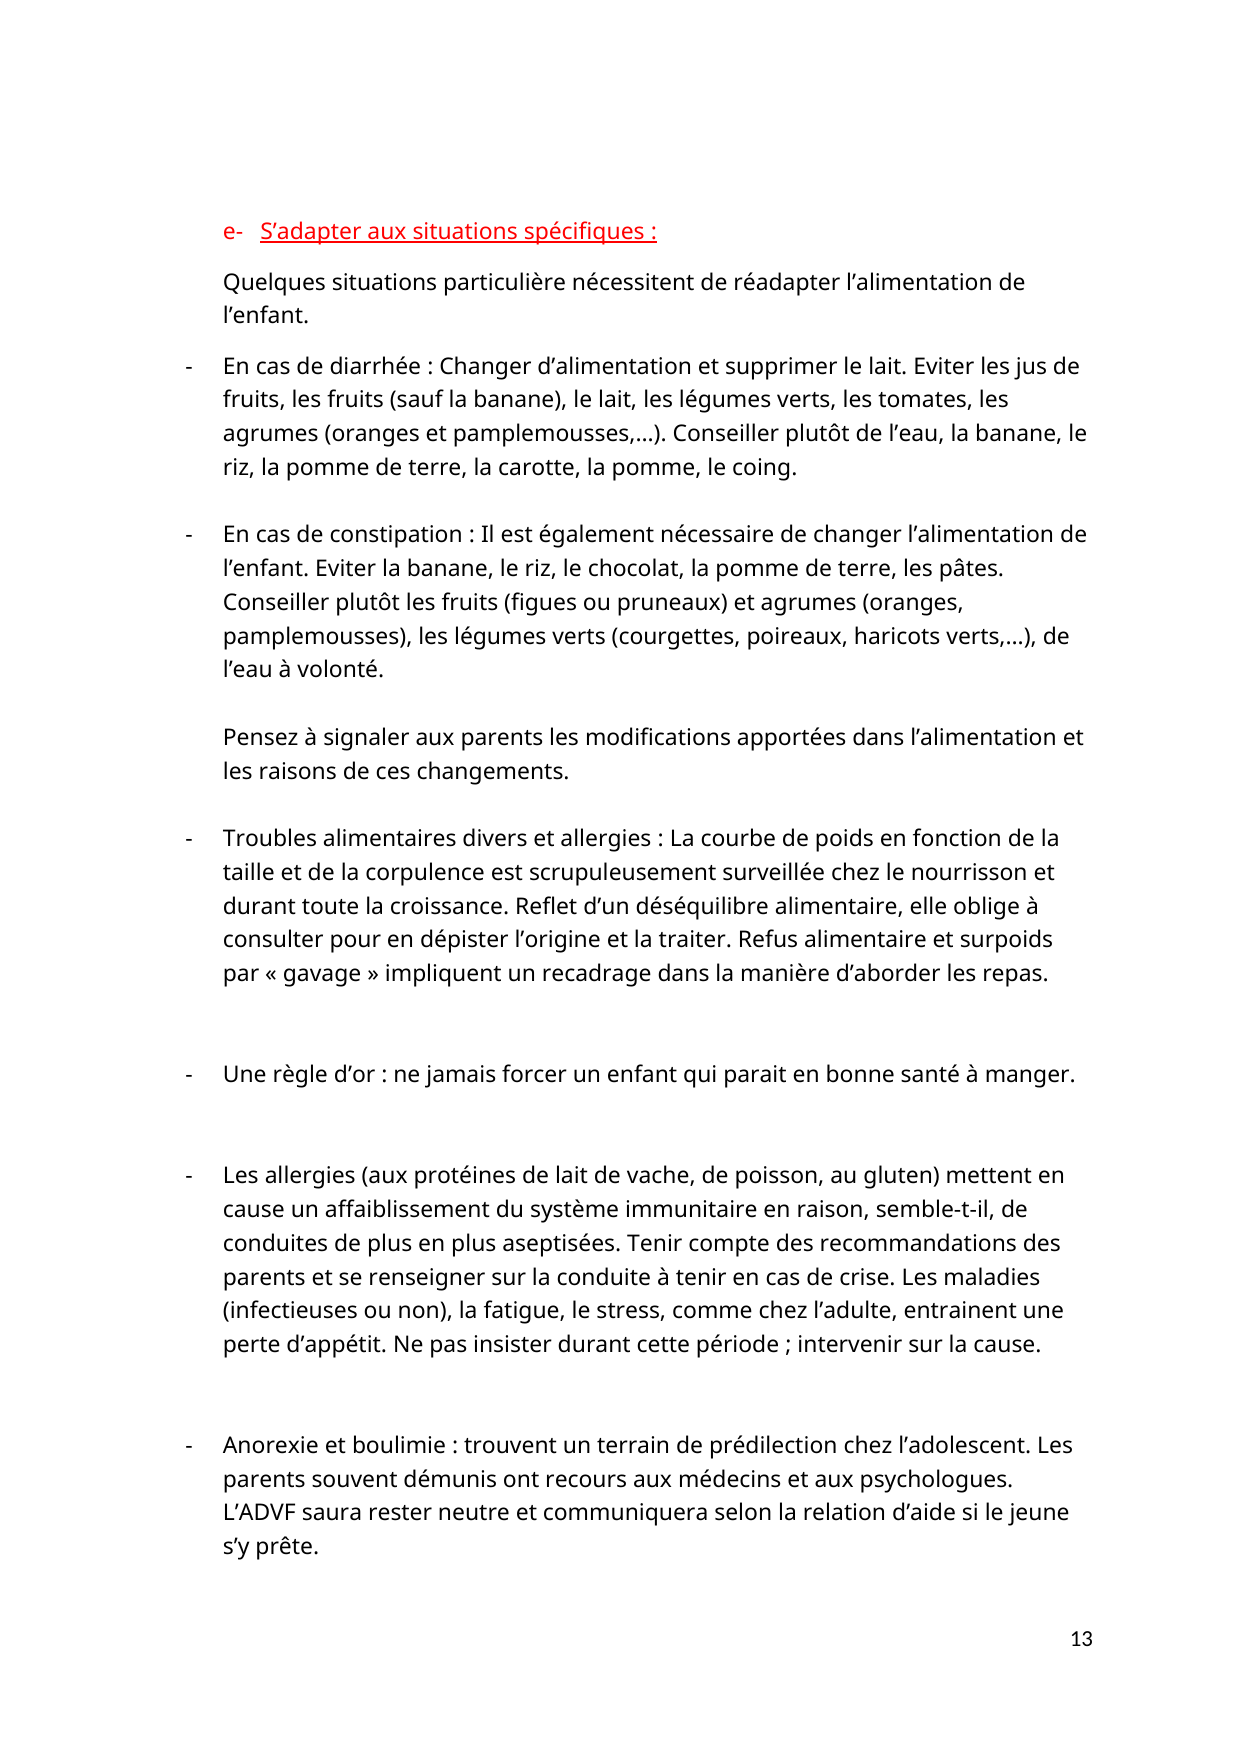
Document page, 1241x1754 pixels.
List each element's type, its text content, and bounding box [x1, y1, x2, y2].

list En cas de diarrhée : Changer d’alimentation et supprimer le lait. Eviter les jus de fruits, les fruits (sauf la banane), le lait, les légumes verts, les tomates, les agrumes (oranges et pamplemousses,…). Conseiller plutôt de l’eau, la banane, le riz, la pomme de terre, la carotte, la pomme, le coing. [185, 350, 1093, 482]
list Pensez à signaler aux parents les modifications apportées dans l’alimentation et les raisons de ces changements. [223, 721, 1093, 786]
list Une règle d’or : ne jamais forcer un enfant qui parait en bonne santé à manger. [185, 1058, 1093, 1090]
list S’adapter aux situations spécifiques : [223, 215, 1093, 246]
list Les allergies (aux protéines de lait de vache, de poisson, au gluten) mettent en cause un affaiblissement du système immunitaire en raison, semble-t-il, de conduites de plus en plus aseptisées. Tenir compte des recommandations des parents et se renseigner sur la conduite à tenir en cas de crise. Les maladies (infectieuses ou non), la fatigue, le stress, comme chez l’adulte, entrainent une perte d’appétit. Ne pas insister durant cette période ; intervenir sur la cause. [185, 1159, 1093, 1359]
text Quelques situations particulière nécessitent de réadapter l’alimentation de l’enfant. [223, 266, 1093, 331]
list Anorexie et boulimie : trouvent un terrain de prédilection chez l’adolescent. Les parents souvent démunis ont recours aux médecins et aux psychologues. L’ADVF saura rester neutre et communiquera selon la relation d’aide si le jeune s’y prête. [185, 1429, 1093, 1561]
list Troubles alimentaires divers et allergies : La courbe de poids en fonction de la taille et de la corpulence est scrupuleusement surveillée chez le nourrisson et durant toute la croissance. Reflet d’un déséquilibre alimentaire, elle oblige à consulter pour en dépister l’origine et la traiter. Refus alimentaire et surpoids par « gavage » impliquent un recadrage dans la manière d’aborder les repas. [185, 822, 1093, 988]
list En cas de constipation : Il est également nécessaire de changer l’alimentation de l’enfant. Eviter la banane, le riz, le chocolat, la pomme de terre, les pâtes. Conseiller plutôt les fruits (figues ou pruneaux) et agrumes (oranges, pamplemousses), les légumes verts (courgettes, poireaux, haricots verts,…), de l’eau à volonté. [185, 518, 1093, 685]
